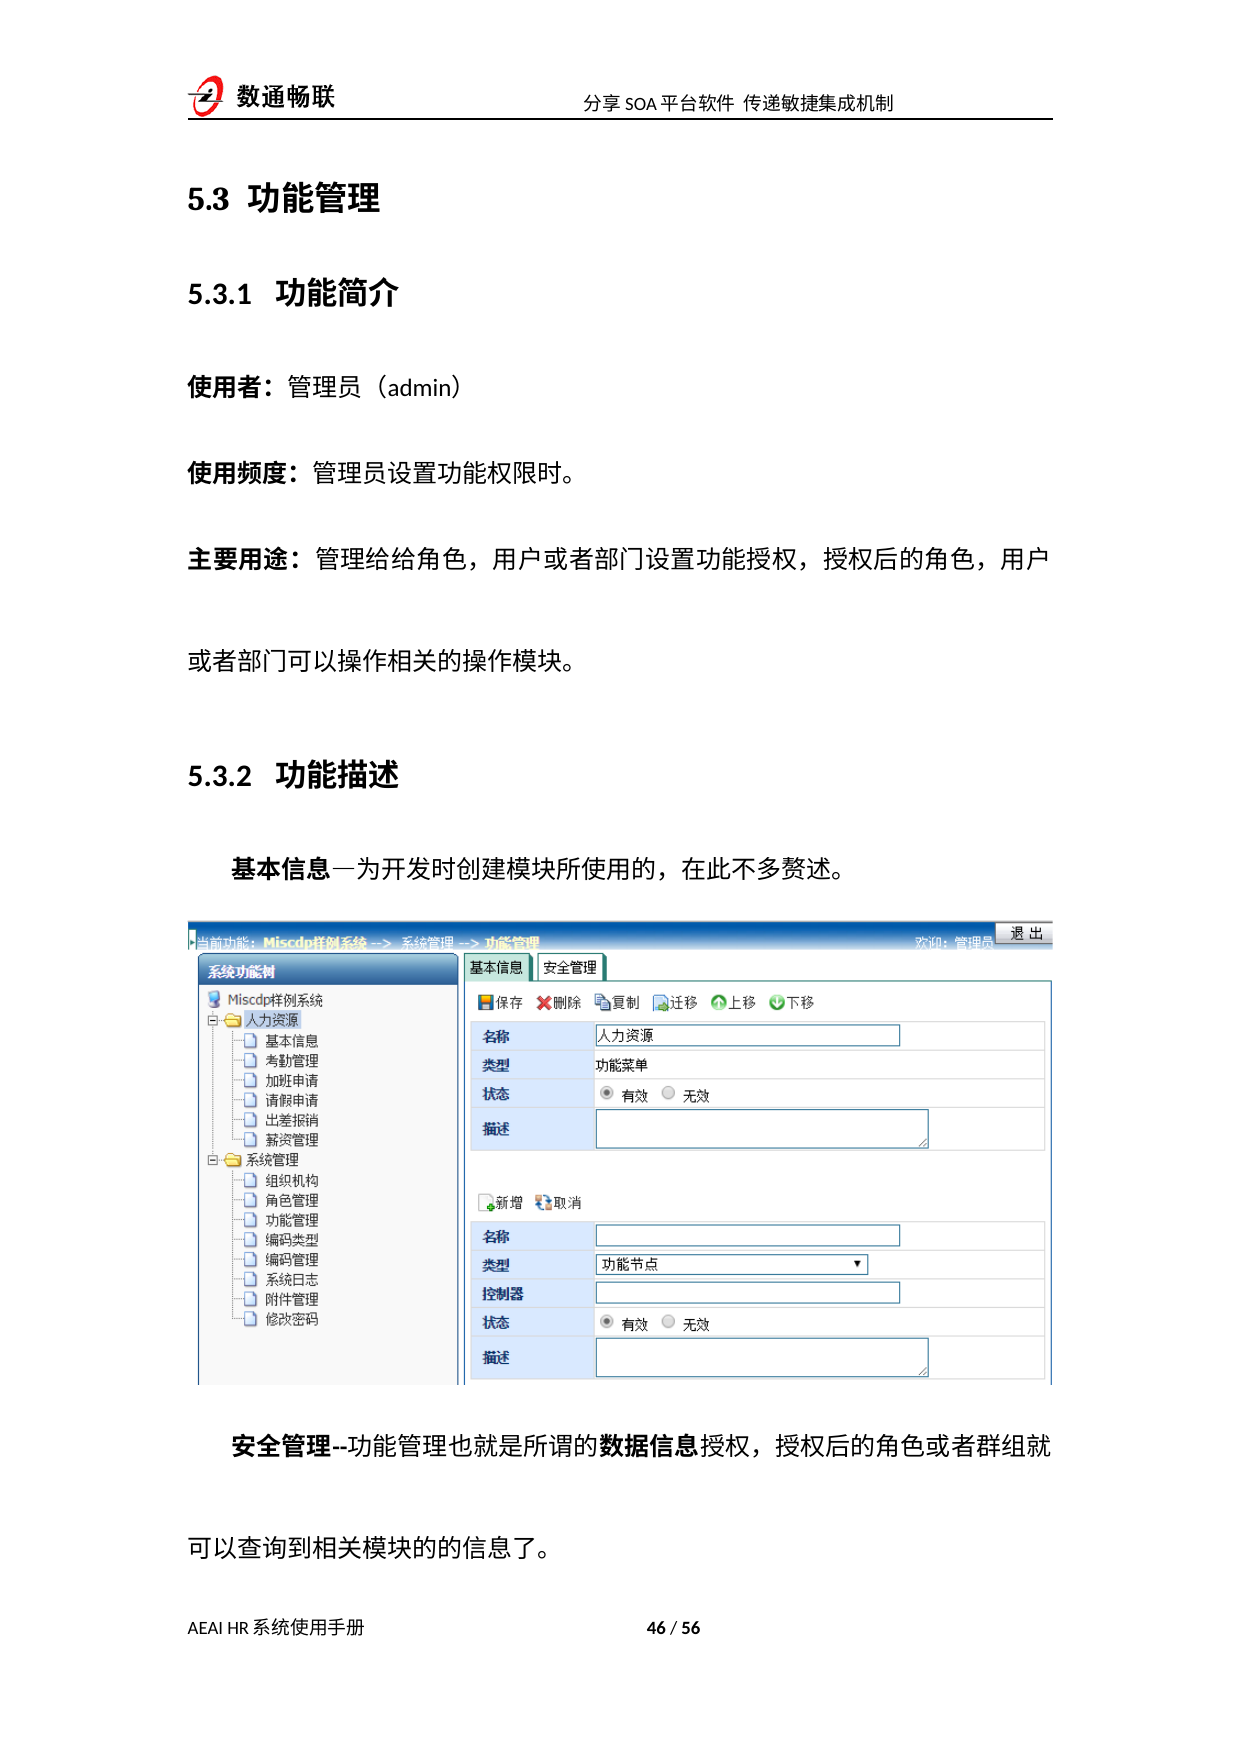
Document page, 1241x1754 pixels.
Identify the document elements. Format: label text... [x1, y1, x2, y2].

text 安全管理--功能管理也就是所谓的数据信息授权，授权后的角色或者群组就可以查询到相关模块的的信息了。 [187, 1411, 1053, 1581]
subtitle 功能简介 [187, 257, 1053, 325]
text 主要用途：管理给给角色，用户或者部门设置功能授权，授权后的角色，用户或者部门可以操作相关的操作模块。 [187, 524, 1053, 694]
subtitle 功能管理 [187, 162, 1053, 230]
text 基本信息—为开发时创建模块所使用的，在此不多赘述。 [231, 834, 1053, 902]
picture [187, 920, 1053, 1385]
subtitle 功能描述 [187, 739, 1053, 807]
picture [172, 63, 351, 126]
text 使用者：管理员（admin） [187, 352, 1053, 420]
text 使用频度：管理员设置功能权限时。 [187, 438, 1053, 506]
